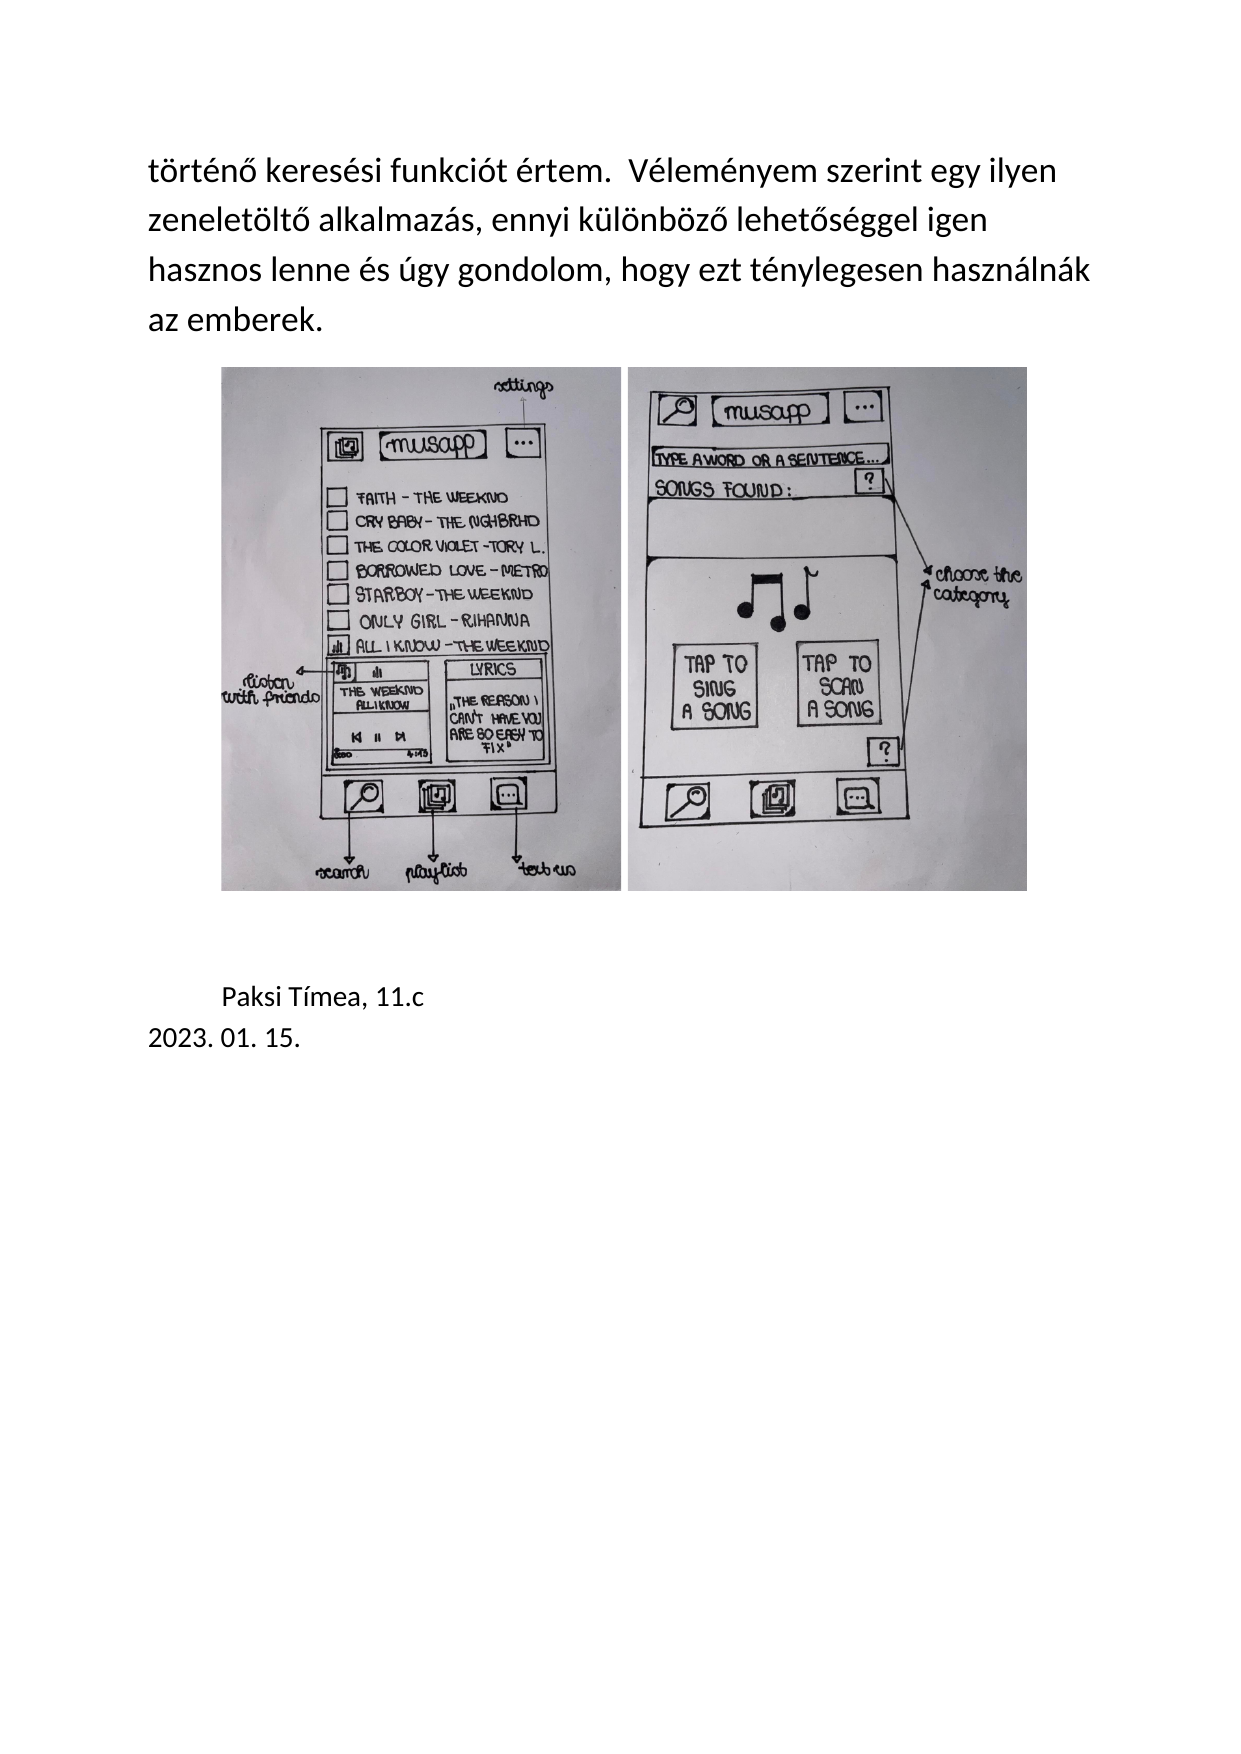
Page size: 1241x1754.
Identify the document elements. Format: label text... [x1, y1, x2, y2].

text Paksi Tímea, 11.c 2023. 01. 15. [148, 978, 1093, 1055]
picture [627, 367, 1027, 891]
picture [221, 367, 622, 891]
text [148, 148, 1093, 340]
